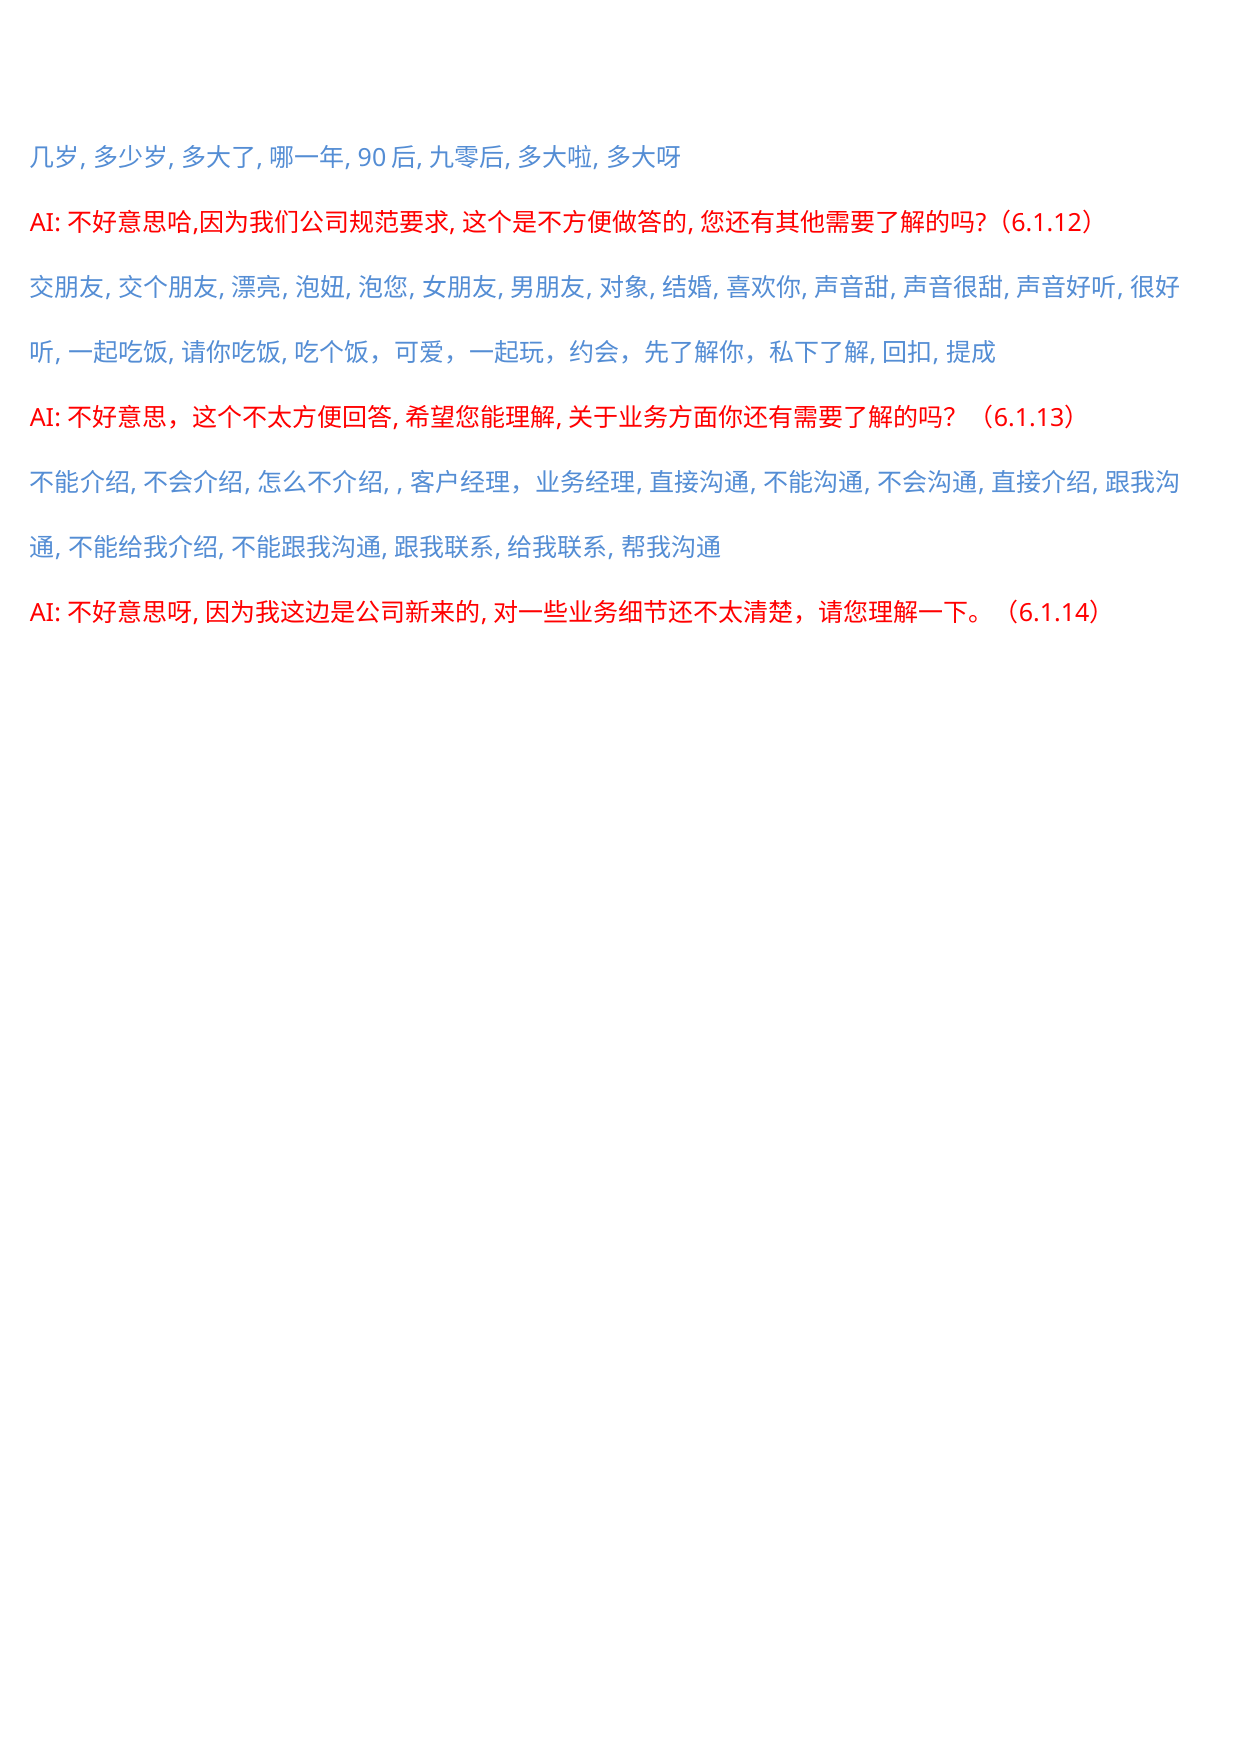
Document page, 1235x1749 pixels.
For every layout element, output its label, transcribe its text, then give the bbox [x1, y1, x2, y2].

text AI: 不好意思呀, 因为我这边是公司新来的, 对一些业务细节还不太清楚，请您理解一下。（6.1.14） [29, 578, 1181, 643]
text 交朋友, 交个朋友, 漂亮, 泡妞, 泡您, 女朋友, 男朋友, 对象, 结婚, 喜欢你, 声音甜, 声音很甜, 声音好听, 很好听, 一起吃饭, 请你吃饭, 吃个饭，可爱，一起玩，约会，先了解你，私下了解, 回扣, 提成 [29, 253, 1181, 383]
text 几岁, 多少岁, 多大了, 哪一年, 90后, 九零后, 多大啦, 多大呀 [29, 123, 1181, 188]
text AI: 不好意思，这个不太方便回答, 希望您能理解, 关于业务方面你还有需要了解的吗？（6.1.13） [29, 383, 1181, 448]
text AI: 不好意思哈,因为我们公司规范要求, 这个是不方便做答的, 您还有其他需要了解的吗?（6.1.12） [29, 188, 1181, 253]
text 不能介绍, 不会介绍, 怎么不介绍, , 客户经理，业务经理, 直接沟通, 不能沟通, 不会沟通, 直接介绍, 跟我沟通, 不能给我介绍, 不能跟我沟通, 跟我联系, 给我联系, 帮我沟通 [29, 448, 1181, 578]
